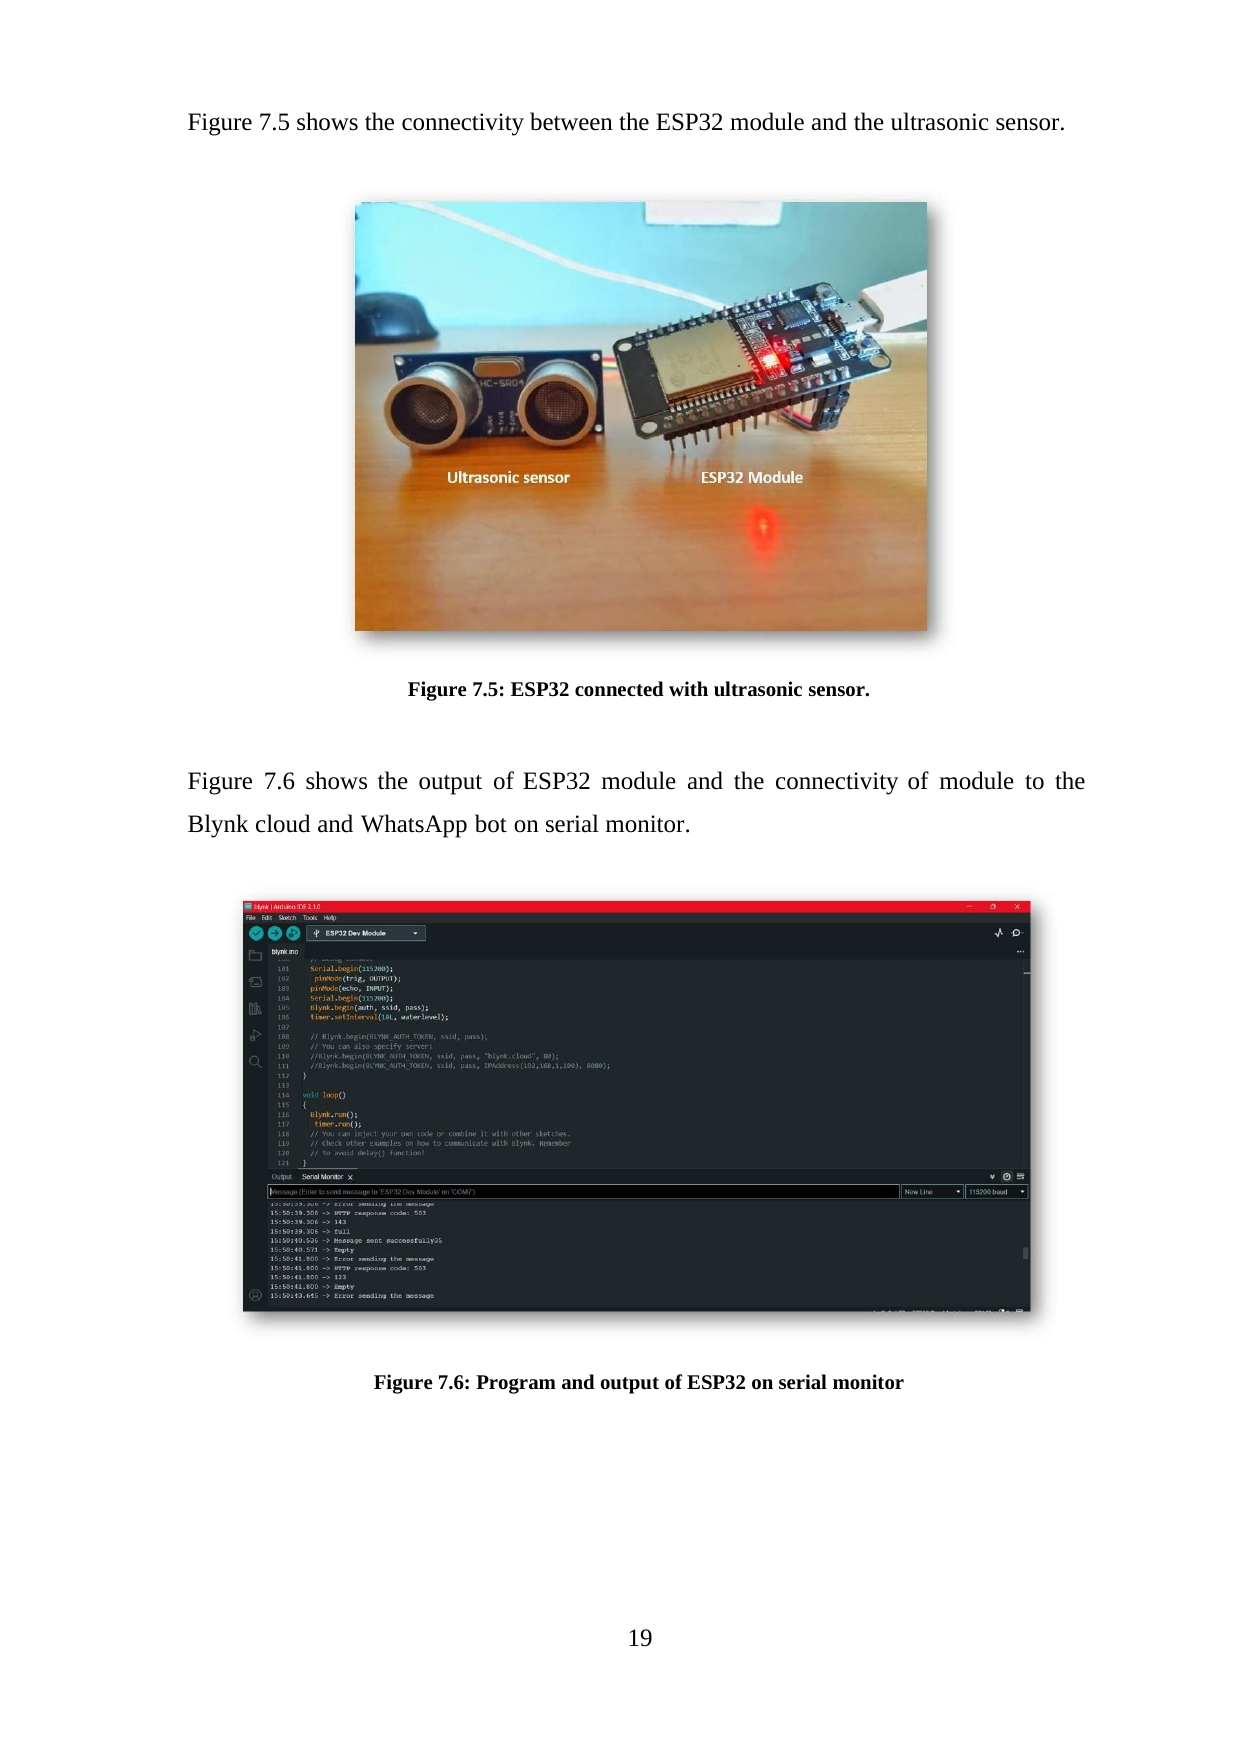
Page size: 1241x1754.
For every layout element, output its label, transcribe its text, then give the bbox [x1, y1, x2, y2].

text Figure 7.5 shows the connectivity between the ESP32 module and the ultrasonic sensor. [187, 107, 1144, 136]
text Figure 7.6: Program and output of ESP32 on serial monitor [133, 1370, 1144, 1394]
picture [341, 186, 957, 661]
text Figure 7.6 shows the output of ESP32 module and the connectivity of module to the Blynk cloud and WhatsApp bot on serial monitor. [187, 766, 1134, 838]
picture [229, 886, 1059, 1340]
